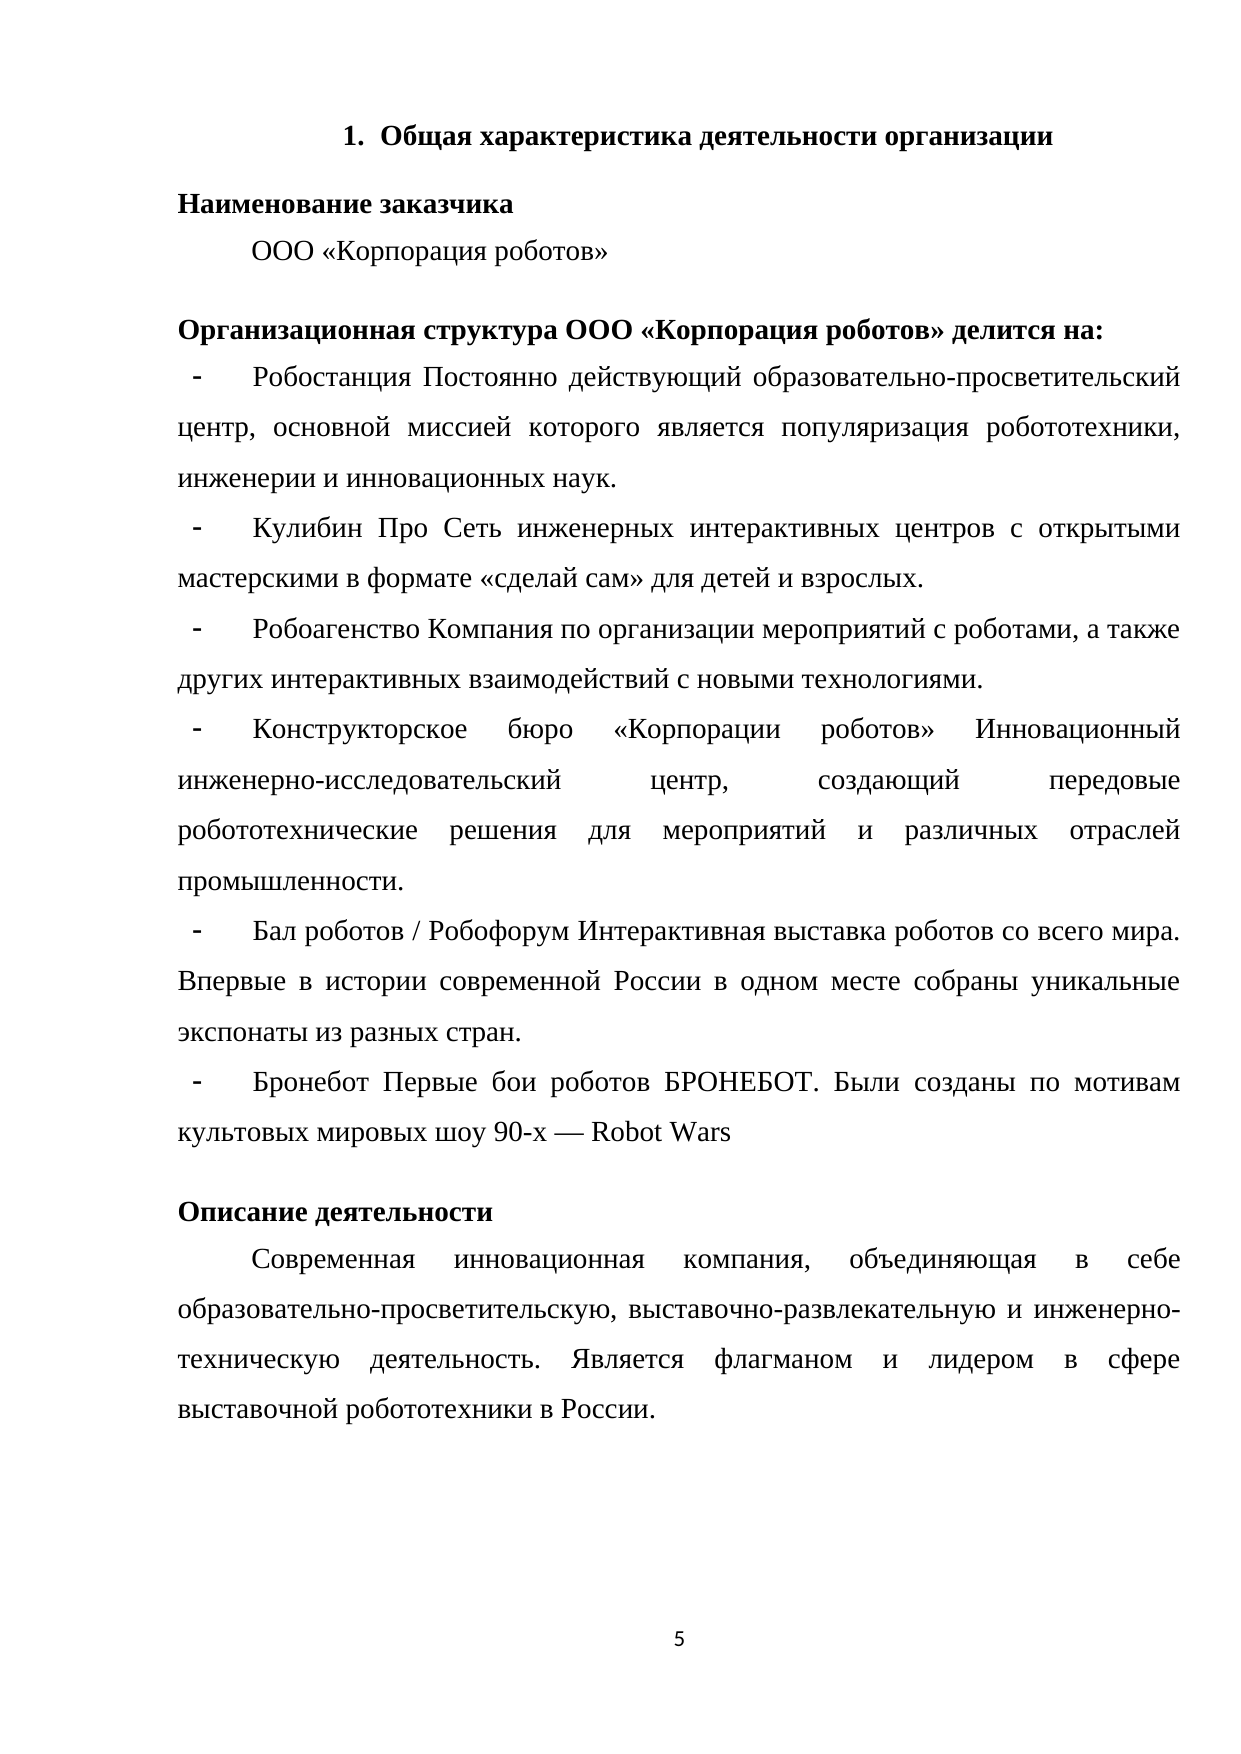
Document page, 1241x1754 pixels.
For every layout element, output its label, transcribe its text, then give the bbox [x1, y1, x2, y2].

list Бронебот Первые бои роботов БРОНЕБОТ. Были созданы по мотивам культовых мировых шоу 90-х — Robot Wars [177, 1064, 1181, 1148]
list Бал роботов / Робофорум Интерактивная выставка роботов со всего мира. Впервые в истории современной России в одном месте собраны уникальные экспонаты из разных стран. [177, 913, 1181, 1047]
list Конструкторское бюро «Корпорации роботов» Инновационный инженерно-исследовательский центр, создающий передовые робототехнические решения для мероприятий и различных отраслей промышленности. [177, 712, 1181, 896]
list Общая характеристика деятельности организации [215, 118, 1181, 152]
list Робоагенство Компания по организации мероприятий с роботами, а также других интерактивных взаимодействий с новыми технологиями. [177, 611, 1181, 695]
text ООО «Корпорация роботов» [177, 233, 1181, 266]
subtitle Описание деятельности [177, 1194, 1181, 1227]
text Современная инновационная компания, объединяющая в себе образовательно-просветительскую, выставочно-развлекательную и инженерно-техническую деятельность. Является флагманом и лидером в сфере выставочной робототехники в России. [177, 1241, 1181, 1425]
list Робостанция Постоянно действующий образовательно-просветительский центр, основной миссией которого является популяризация робототехники, инженерии и инновационных наук. [177, 359, 1181, 493]
subtitle Наименование заказчика [177, 186, 1181, 219]
subtitle Организационная структура ООО «Корпорация роботов» делится на: [177, 312, 1181, 346]
list Кулибин Про Сеть инженерных интерактивных центров с открытыми мастерскими в формате «сделай сам» для детей и взрослых. [177, 510, 1181, 594]
